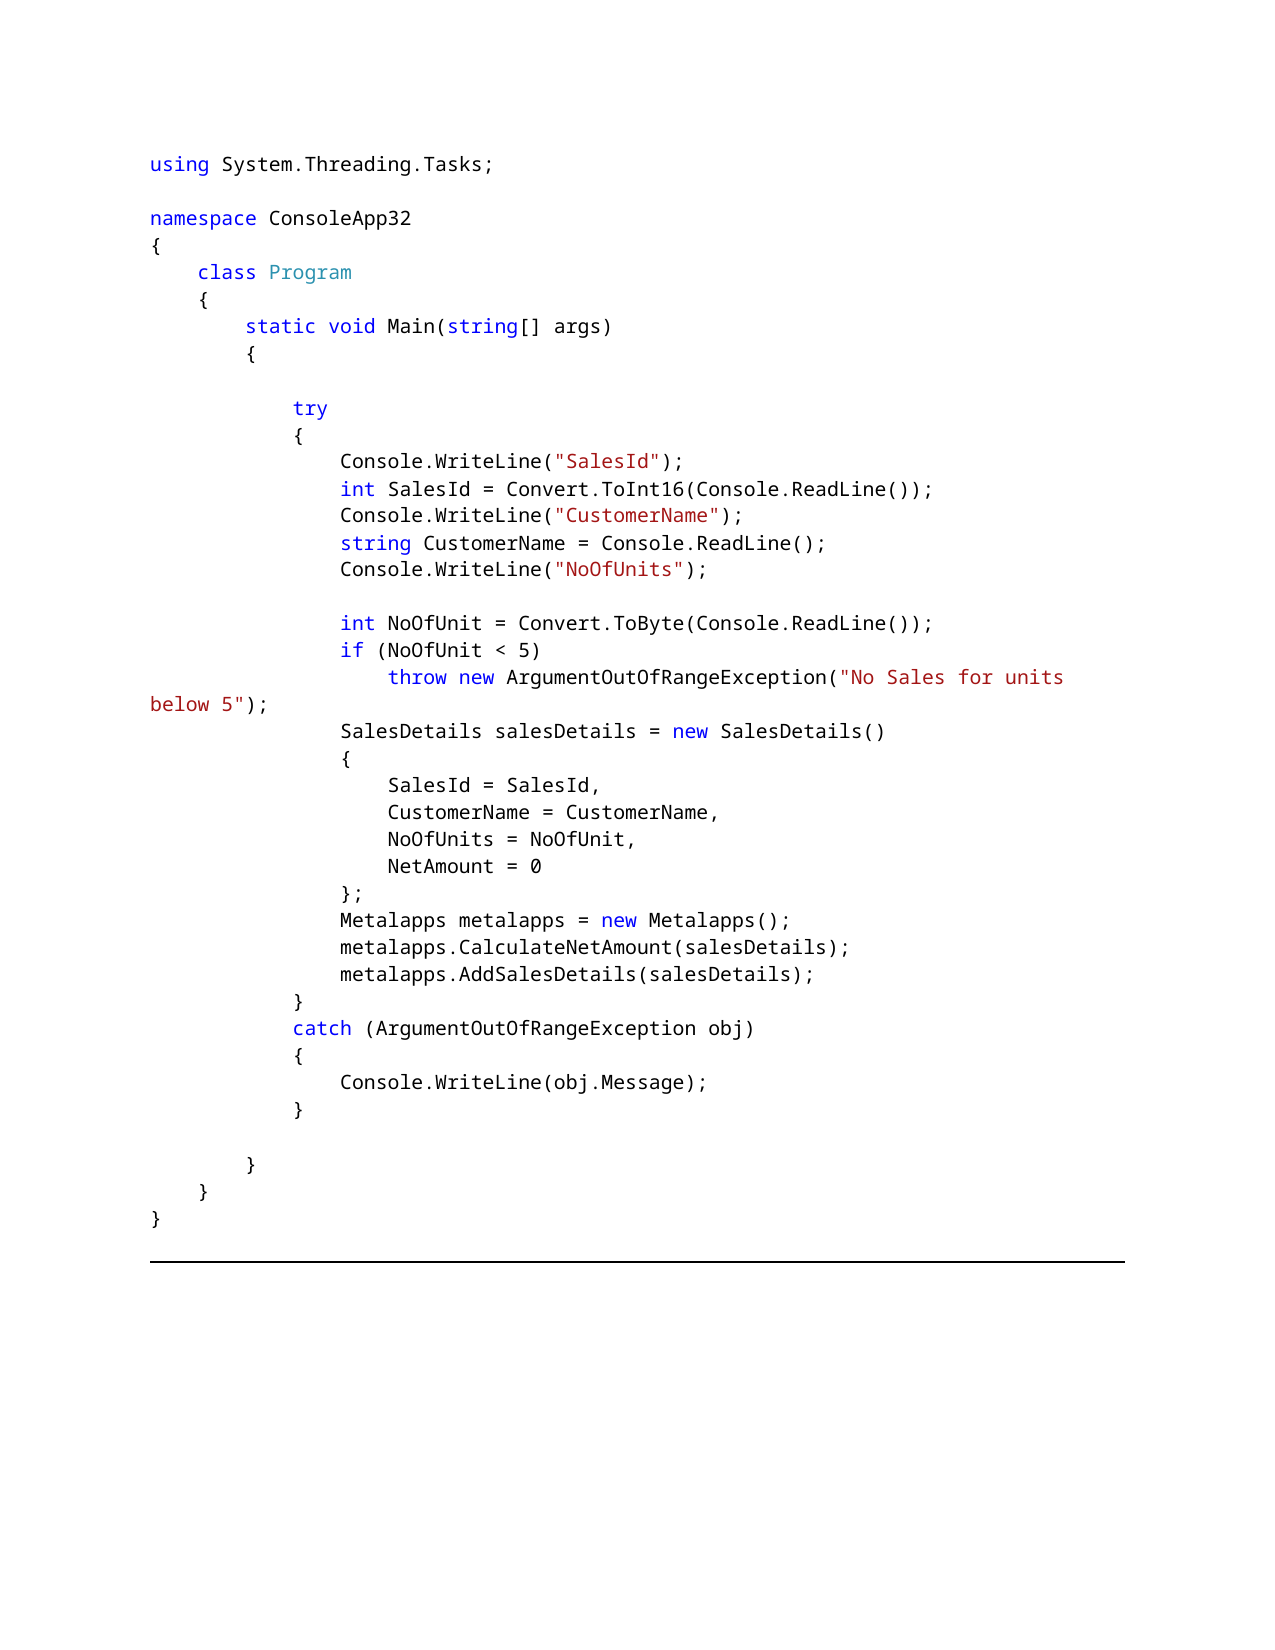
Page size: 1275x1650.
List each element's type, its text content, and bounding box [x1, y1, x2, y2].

text Console.WriteLine("CustomerName"); [150, 502, 1125, 529]
text Console.WriteLine("NoOfUnits"); [150, 556, 1125, 583]
text metalapps.CalculateNetAmount(salesDetails); [150, 933, 1125, 960]
text metalapps.AddSalesDetails(salesDetails); [150, 960, 1125, 987]
text SalesDetails salesDetails = new SalesDetails() [150, 718, 1125, 744]
text string CustomerName = Console.ReadLine(); [150, 529, 1125, 556]
text { [150, 421, 1125, 448]
text int SalesId = Convert.ToInt16(Console.ReadLine()); [150, 475, 1125, 502]
text catch (ArgumentOutOfRangeException obj) [150, 1014, 1125, 1041]
text { [150, 231, 1125, 258]
text Console.WriteLine(obj.Message); [150, 1068, 1125, 1095]
text namespace ConsoleApp32 [150, 204, 1125, 231]
text class Program [150, 258, 1125, 285]
text } [150, 987, 1125, 1014]
text { [150, 339, 1125, 366]
text Console.WriteLine("SalesId"); [150, 448, 1125, 475]
text } [150, 1204, 1125, 1231]
text SalesId = SalesId, [150, 772, 1125, 798]
text } [150, 1095, 1125, 1122]
text { [150, 285, 1125, 312]
text if (NoOfUnit < 5) [150, 637, 1125, 664]
text throw new ArgumentOutOfRangeException("No Sales for units below 5"); [150, 664, 1125, 718]
text CustomerName = CustomerName, [150, 798, 1125, 826]
text Metalapps metalapps = new Metalapps(); [150, 906, 1125, 933]
text try [150, 394, 1125, 421]
text using System.Threading.Tasks; [150, 150, 1125, 177]
text { [150, 744, 1125, 772]
text }; [150, 879, 1125, 906]
text NetAmount = 0 [150, 852, 1125, 879]
text } [150, 1177, 1125, 1204]
text } [150, 1150, 1125, 1177]
text int NoOfUnit = Convert.ToByte(Console.ReadLine()); [150, 610, 1125, 637]
text { [150, 1041, 1125, 1068]
text static void Main(string[] args) [150, 312, 1125, 339]
text NoOfUnits = NoOfUnit, [150, 826, 1125, 852]
